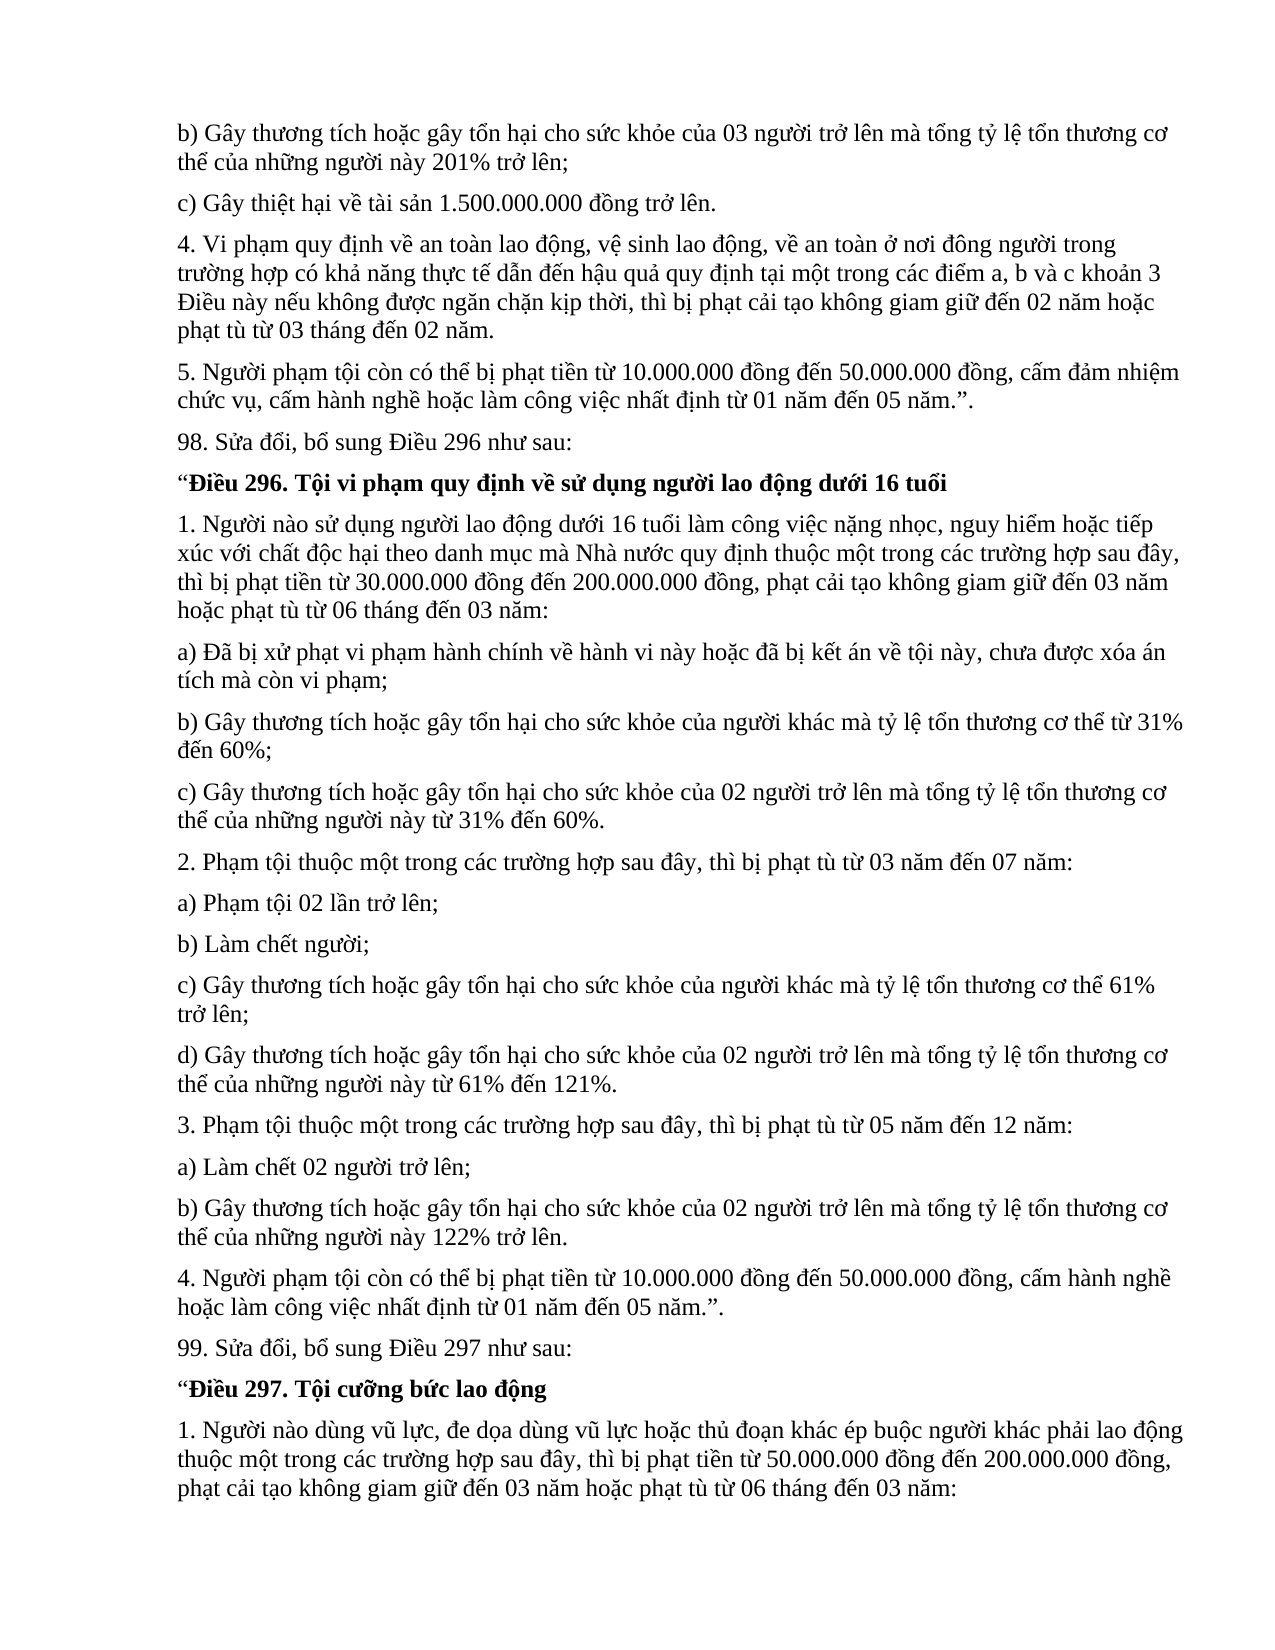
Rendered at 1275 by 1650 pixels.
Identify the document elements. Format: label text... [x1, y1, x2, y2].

text “Điều 297. Tội cưỡng bức lao động [177, 1374, 1186, 1403]
text c) Gây thiệt hại về tài sản 1.500.000.000 đồng trở lên. [177, 188, 1186, 217]
text b) Gây thương tích hoặc gây tổn hại cho sức khỏe của 02 người trở lên mà tổng tỷ lệ tổn thương cơ thể của những người này 122% trở lên. [177, 1193, 1186, 1251]
text 1. Người nào dùng vũ lực, đe dọa dùng vũ lực hoặc thủ đoạn khác ép buộc người khác phải lao động thuộc một trong các trường hợp sau đây, thì bị phạt tiền từ 50.000.000 đồng đến 200.000.000 đồng, phạt cải tạo không giam giữ đến 03 năm hoặc phạt tù từ 06 tháng đến 03 năm: [177, 1416, 1186, 1502]
text a) Phạm tội 02 lần trở lên; [177, 888, 1186, 917]
text d) Gây thương tích hoặc gây tổn hại cho sức khỏe của 02 người trở lên mà tổng tỷ lệ tổn thương cơ thể của những người này từ 61% đến 121%. [177, 1041, 1186, 1098]
text 1. Người nào sử dụng người lao động dưới 16 tuổi làm công việc nặng nhọc, nguy hiểm hoặc tiếp xúc với chất độc hại theo danh mục mà Nhà nước quy định thuộc một trong các trường hợp sau đây, thì bị phạt tiền từ 30.000.000 đồng đến 200.000.000 đồng, phạt cải tạo không giam giữ đến 03 năm hoặc phạt tù từ 06 tháng đến 03 năm: [177, 509, 1186, 624]
text b) Gây thương tích hoặc gây tổn hại cho sức khỏe của người khác mà tỷ lệ tổn thương cơ thể từ 31% đến 60%; [177, 707, 1186, 764]
text 4. Vi phạm quy định về an toàn lao động, vệ sinh lao động, về an toàn ở nơi đông người trong trường hợp có khả năng thực tế dẫn đến hậu quả quy định tại một trong các điểm a, b và c khoản 3 Điều này nếu không được ngăn chặn kịp thời, thì bị phạt cải tạo không giam giữ đến 02 năm hoặc phạt tù từ 03 tháng đến 02 năm. [177, 229, 1186, 344]
text c) Gây thương tích hoặc gây tổn hại cho sức khỏe của 02 người trở lên mà tổng tỷ lệ tổn thương cơ thể của những người này từ 31% đến 60%. [177, 777, 1186, 834]
text c) Gây thương tích hoặc gây tổn hại cho sức khỏe của người khác mà tỷ lệ tổn thương cơ thể 61% trở lên; [177, 971, 1186, 1028]
text 5. Người phạm tội còn có thể bị phạt tiền từ 10.000.000 đồng đến 50.000.000 đồng, cấm đảm nhiệm chức vụ, cấm hành nghề hoặc làm công việc nhất định từ 01 năm đến 05 năm.”. [177, 357, 1186, 414]
text b) Làm chết người; [177, 929, 1186, 958]
text b) Gây thương tích hoặc gây tổn hại cho sức khỏe của 03 người trở lên mà tổng tỷ lệ tổn thương cơ thể của những người này 201% trở lên; [177, 118, 1186, 176]
text 98. Sửa đổi, bổ sung Điều 296 như sau: [177, 427, 1186, 456]
text 99. Sửa đổi, bổ sung Điều 297 như sau: [177, 1333, 1186, 1362]
text 2. Phạm tội thuộc một trong các trường hợp sau đây, thì bị phạt tù từ 03 năm đến 07 năm: [177, 847, 1186, 876]
text a) Làm chết 02 người trở lên; [177, 1152, 1186, 1181]
text “Điều 296. Tội vi phạm quy định về sử dụng người lao động dưới 16 tuổi [177, 468, 1186, 497]
text 4. Người phạm tội còn có thể bị phạt tiền từ 10.000.000 đồng đến 50.000.000 đồng, cấm hành nghề hoặc làm công việc nhất định từ 01 năm đến 05 năm.”. [177, 1263, 1186, 1321]
text a) Đã bị xử phạt vi phạm hành chính về hành vi này hoặc đã bị kết án về tội này, chưa được xóa án tích mà còn vi phạm; [177, 637, 1186, 694]
text 3. Phạm tội thuộc một trong các trường hợp sau đây, thì bị phạt tù từ 05 năm đến 12 năm: [177, 1111, 1186, 1139]
